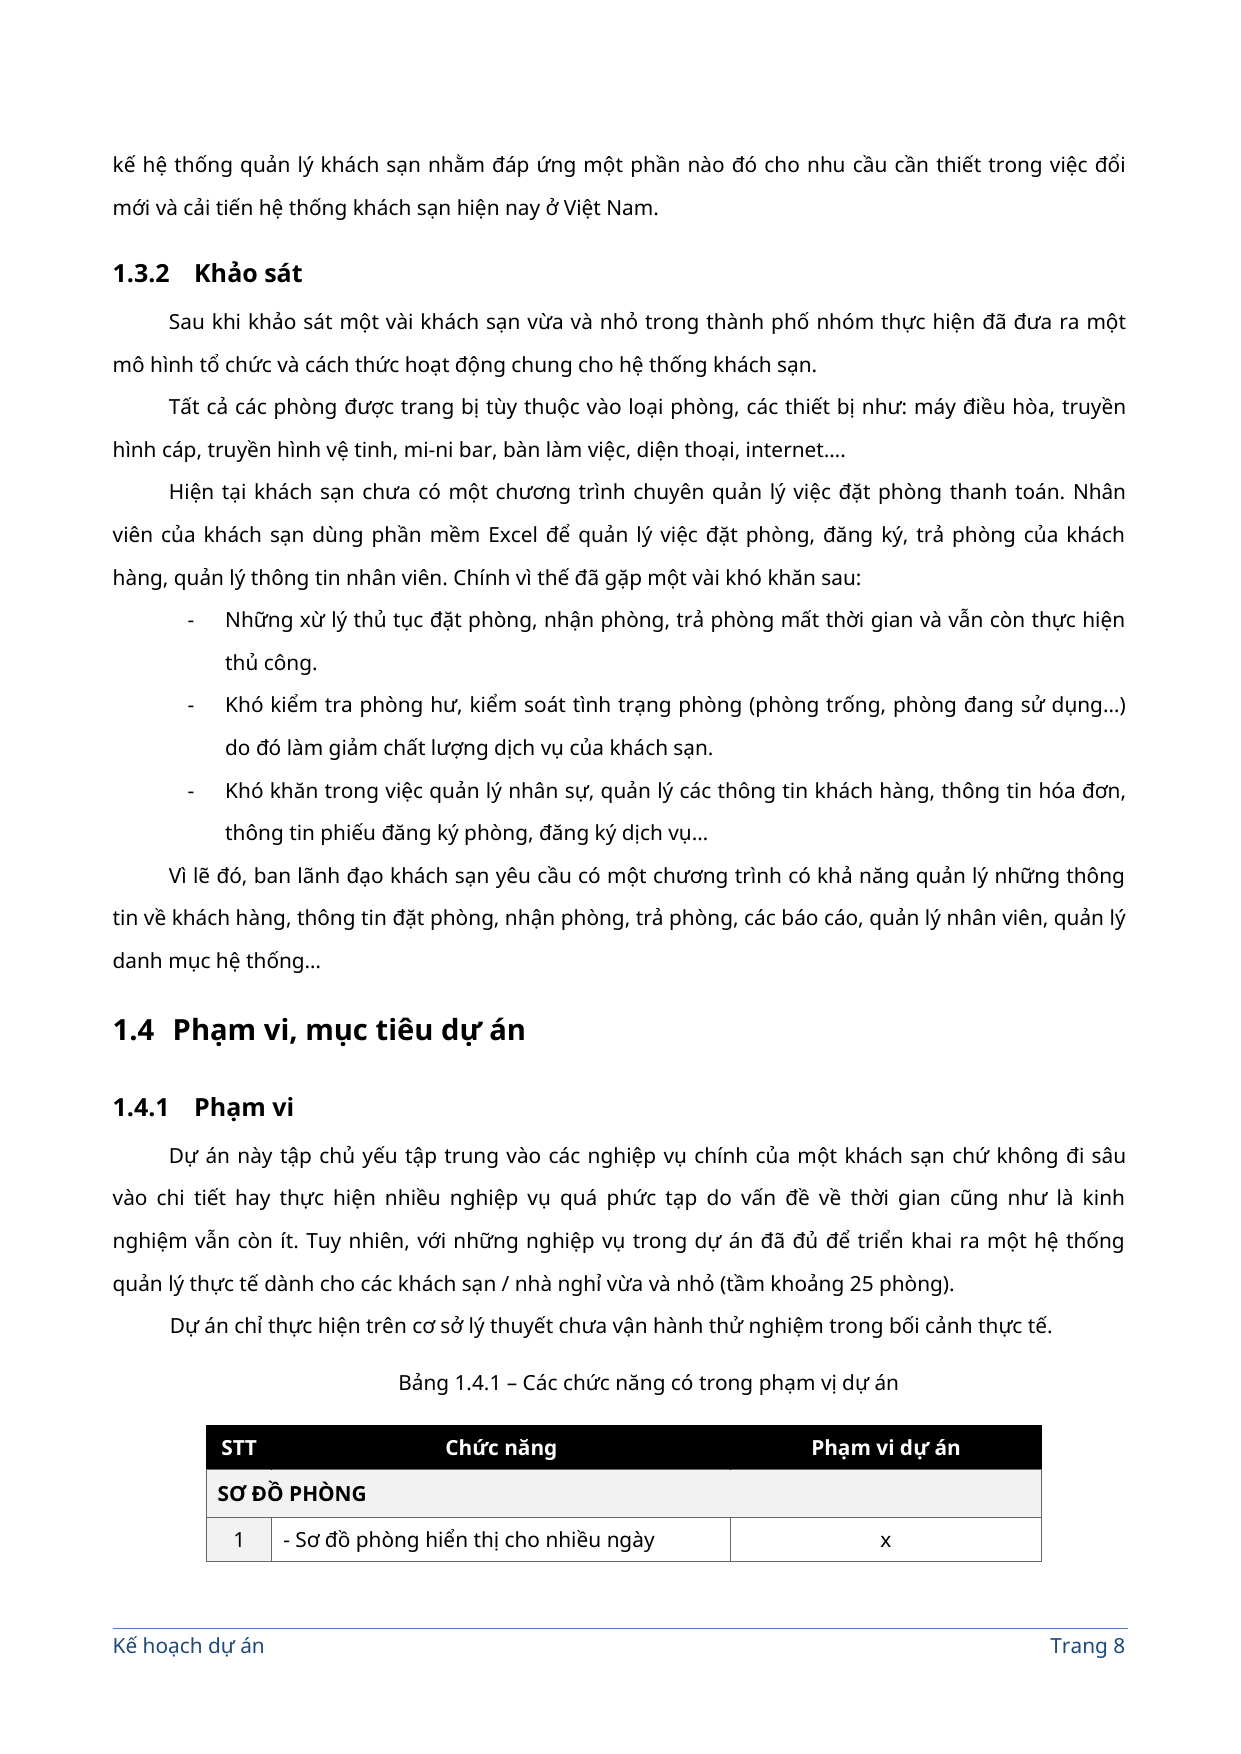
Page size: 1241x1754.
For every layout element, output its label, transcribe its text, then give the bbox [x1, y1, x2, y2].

text Hiện tại khách sạn chưa có một chương trình chuyên quản lý việc đặt phòng thanh toán. Nhân viên của khách sạn dùng phần mềm Excel để quản lý việc đặt phòng, đăng ký, trả phòng của khách hàng, quản lý thông tin nhân viên. Chính vì thế đã gặp một vài khó khăn sau: [112, 477, 1128, 591]
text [112, 150, 1128, 221]
table_cell SƠ ĐỒ PHÒNG [207, 1470, 1041, 1517]
table_cell - Sơ đồ phòng hiển thị cho nhiều ngày [272, 1518, 730, 1561]
text Sau khi khảo sát một vài khách sạn vừa và nhỏ trong thành phố nhóm thực hiện đã đưa ra một mô hình tổ chức và cách thức hoạt động chung cho hệ thống khách sạn. [112, 307, 1128, 378]
text Dự án chỉ thực hiện trên cơ sở lý thuyết chưa vận hành thử nghiệm trong bối cảnh thực tế. [112, 1311, 1128, 1340]
table_header STT [207, 1426, 271, 1469]
list Những xừ lý thủ tục đặt phòng, nhận phòng, trả phòng mất thời gian và vẫn còn thực hiện thủ công. [187, 605, 1128, 676]
table_cell 1 [207, 1518, 271, 1561]
text Tất cả các phòng được trang bị tùy thuộc vào loại phòng, các thiết bị như: máy điều hòa, truyền hình cáp, truyền hình vệ tinh, mi-ni bar, bàn làm việc, diện thoại, internet…. [112, 392, 1128, 463]
text Vì lẽ đó, ban lãnh đạo khách sạn yêu cầu có một chương trình có khả năng quản lý những thông tin về khách hàng, thông tin đặt phòng, nhận phòng, trả phòng, các báo cáo, quản lý nhân viên, quản lý danh mục hệ thống… [112, 861, 1128, 974]
list Khó kiểm tra phòng hư, kiểm soát tình trạng phòng (phòng trống, phòng đang sử dụng…) do đó làm giảm chất lượng dịch vụ của khách sạn. [187, 691, 1128, 762]
subtitle Phạm vi [112, 1090, 1128, 1124]
list Khó khăn trong việc quản lý nhân sự, quản lý các thông tin khách hàng, thông tin hóa đơn, thông tin phiếu đăng ký phòng, đăng ký dịch vụ… [187, 776, 1128, 847]
table_cell x [731, 1518, 1041, 1561]
text Dự án này tập chủ yếu tập trung vào các nghiệp vụ chính của một khách sạn chứ không đi sâu vào chi tiết hay thực hiện nhiều nghiệp vụ quá phức tạp do vấn đề về thời gian cũng như là kinh nghiệm vẫn còn ít. Tuy nhiên, với những nghiệp vụ trong dự án đã đủ để triển khai ra một hệ thống quản lý thực tế dành cho các khách sạn / nhà nghỉ vừa và nhỏ (tầm khoảng 25 phòng). [112, 1141, 1128, 1297]
subtitle Khảo sát [112, 256, 1128, 290]
subtitle Phạm vi, mục tiêu dự án [112, 1009, 1128, 1049]
text Bảng 1.4.1 – Các chức năng có trong phạm vị dự án [112, 1368, 1128, 1397]
table_header Phạm vi dự án [731, 1426, 1041, 1469]
table_header Chức năng [272, 1426, 730, 1469]
